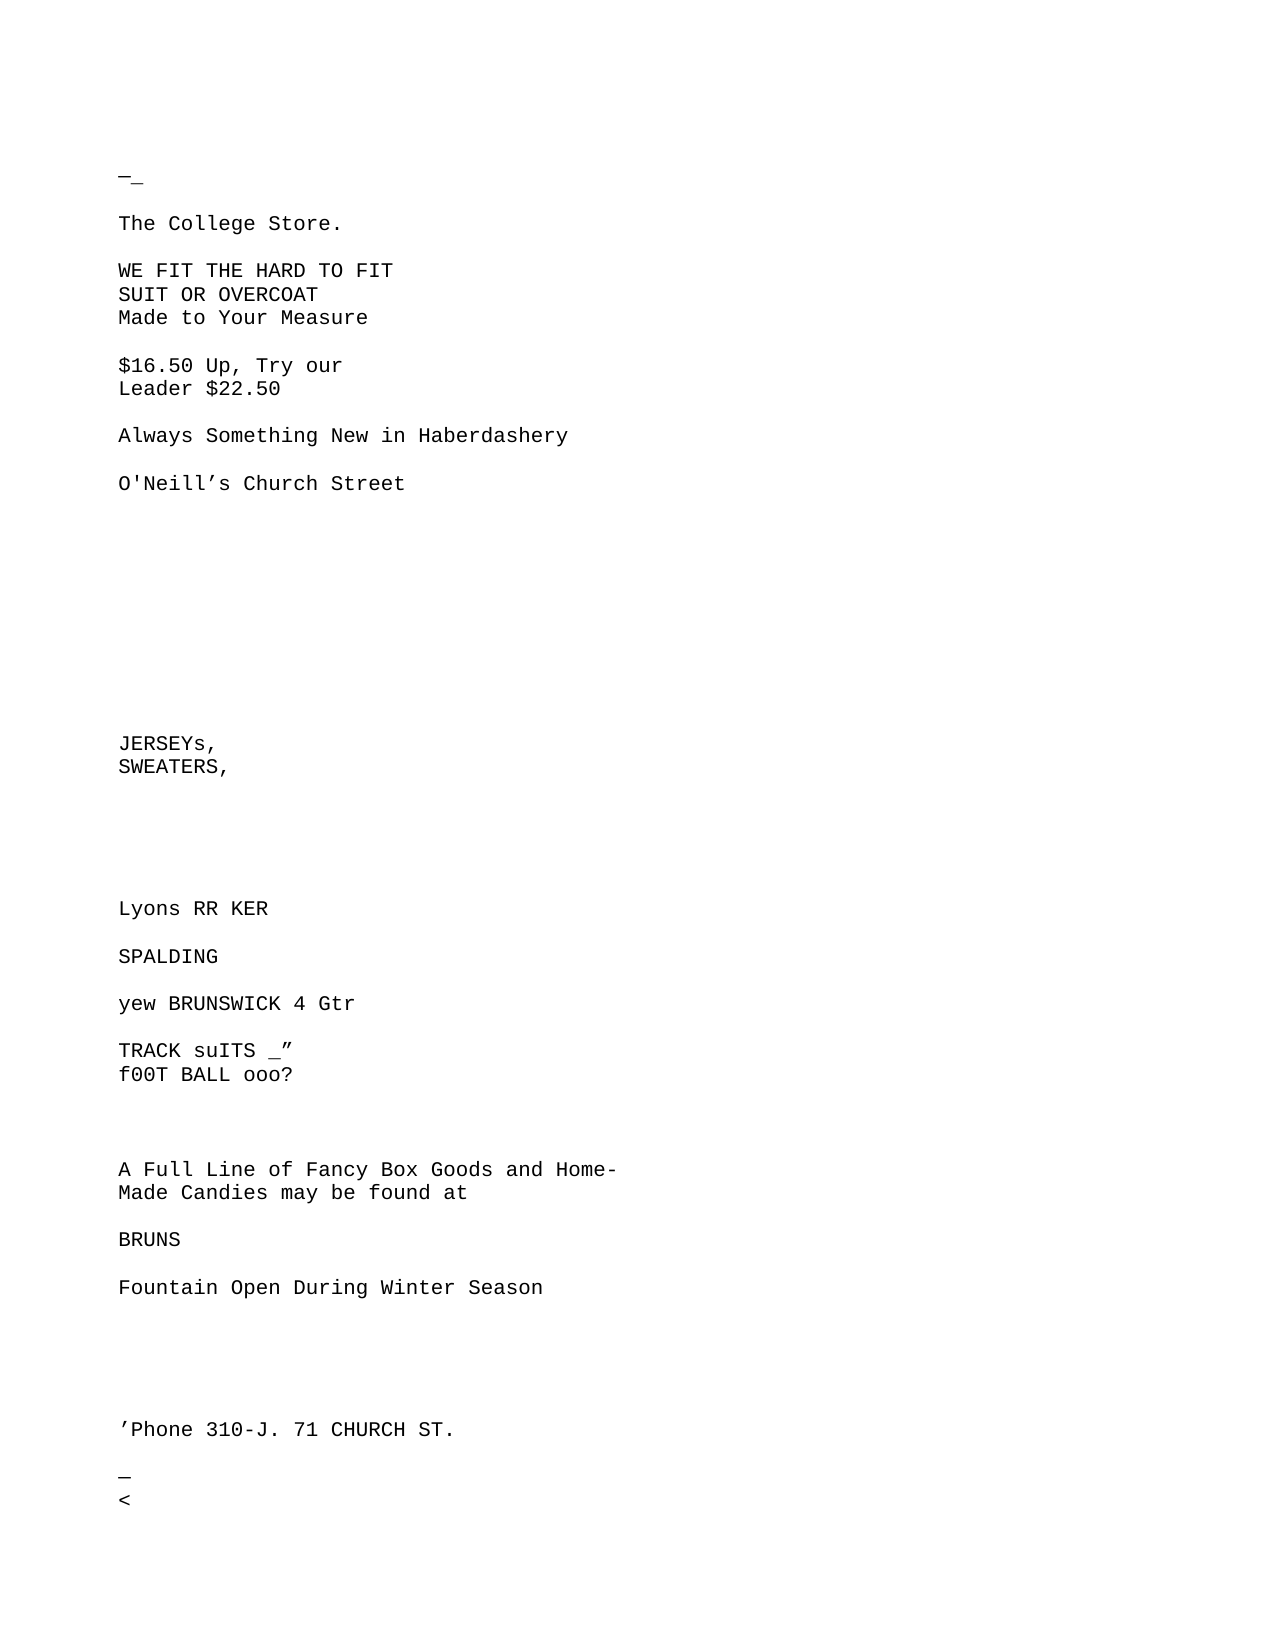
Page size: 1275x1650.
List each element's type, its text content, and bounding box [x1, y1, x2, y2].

text O'Neill’s Church Street [118, 473, 1157, 496]
text SPALDING [118, 946, 1157, 969]
text $16.50 Up, Try our [118, 354, 1157, 378]
text ’Phone 310-J. 71 CHURCH ST. [118, 1419, 1157, 1442]
text TRACK suITS _” [118, 1040, 1157, 1064]
text Fountain Open During Winter Season [118, 1277, 1157, 1300]
text Leader $22.50 [118, 378, 1157, 402]
text —_ [118, 165, 1157, 189]
text — [118, 1466, 1157, 1489]
text The College Store. [118, 213, 1157, 236]
text Lyons RR KER [118, 898, 1157, 922]
text BRUNS [118, 1229, 1157, 1253]
text yew BRUNSWICK 4 Gtr [118, 993, 1157, 1017]
text f00T BALL ooo? [118, 1064, 1157, 1088]
text < [118, 1489, 1157, 1513]
text Always Something New in Haberdashery [118, 426, 1157, 449]
text Made Candies may be found at [118, 1182, 1157, 1206]
text Made to Your Measure [118, 307, 1157, 331]
text SWEATERS, [118, 757, 1157, 780]
text SUIT OR OVERCOAT [118, 284, 1157, 307]
text A Full Line of Fancy Box Goods and Home- [118, 1158, 1157, 1182]
text WE FIT THE HARD TO FIT [118, 260, 1157, 284]
text JERSEYs, [118, 733, 1157, 757]
